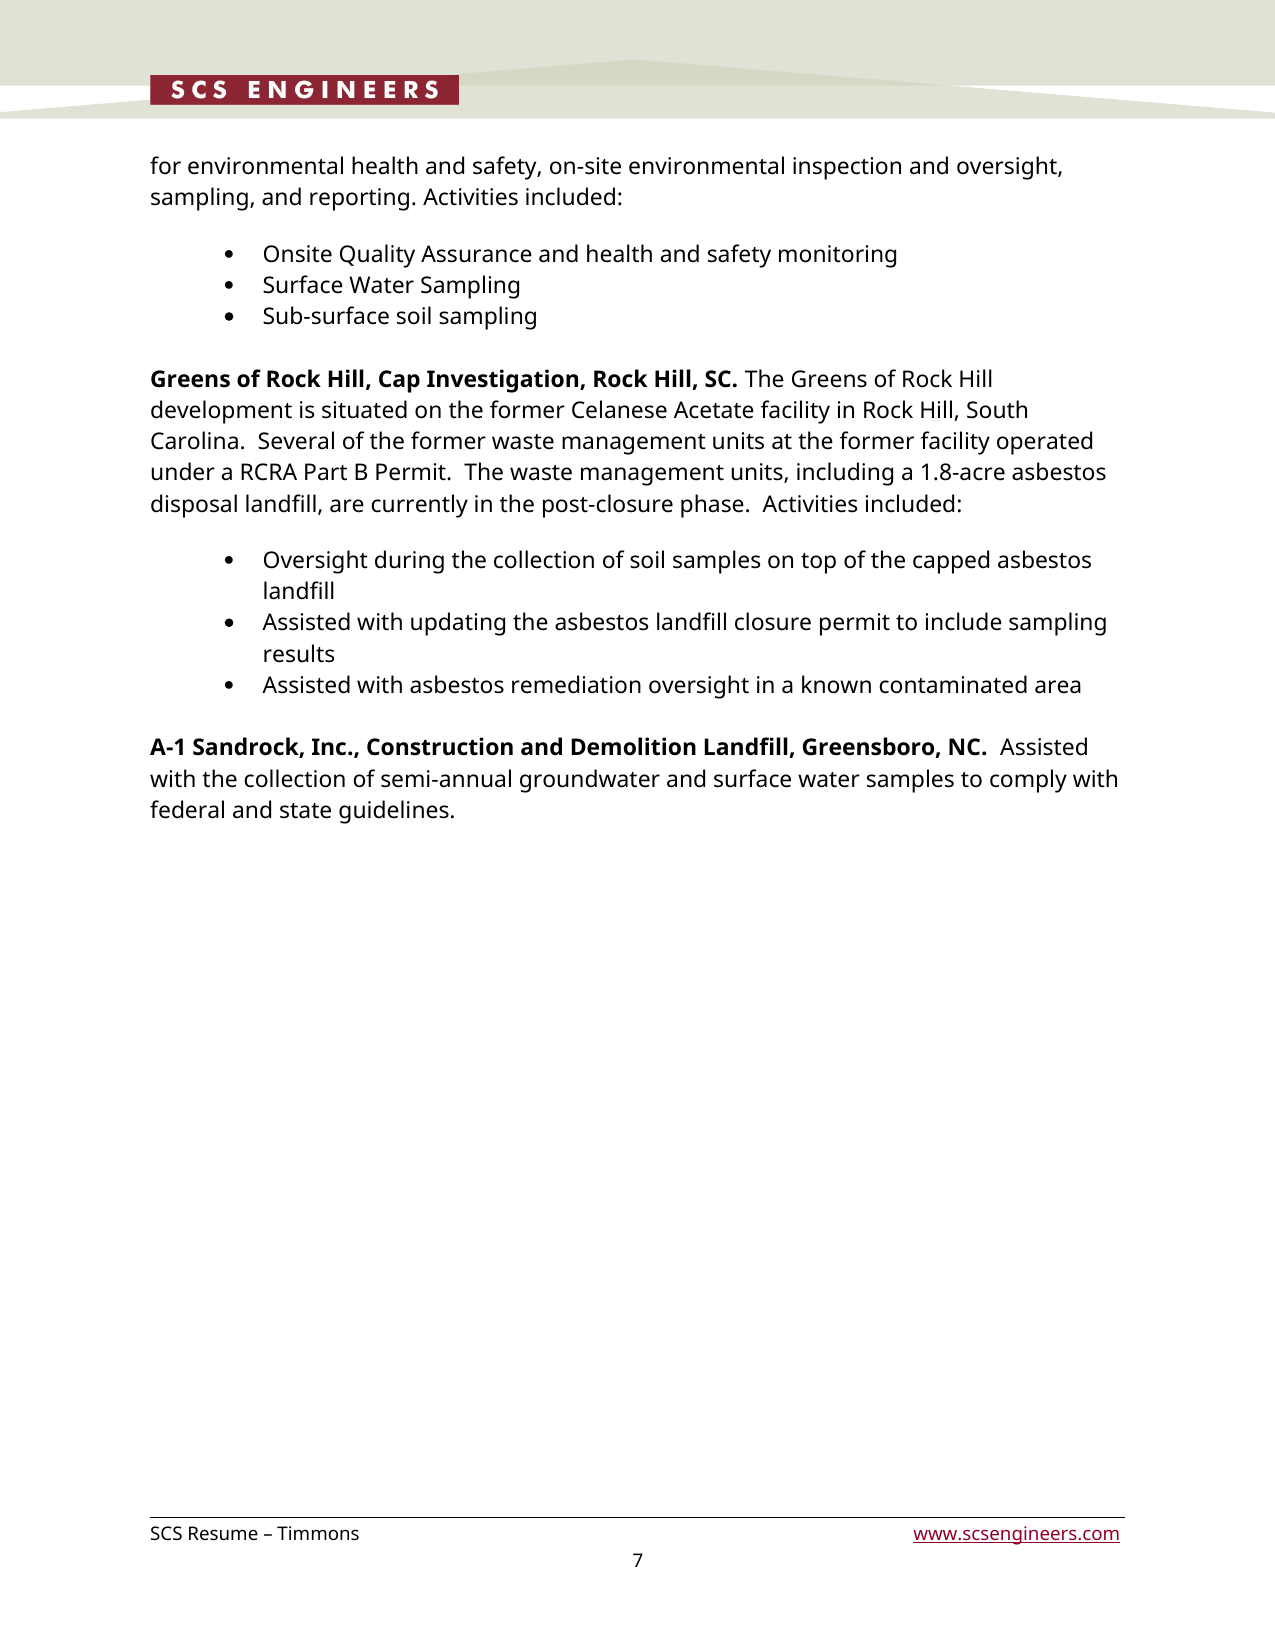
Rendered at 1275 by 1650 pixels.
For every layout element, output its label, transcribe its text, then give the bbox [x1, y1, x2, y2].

text Surface Water Sampling [225, 269, 1125, 300]
text Onsite Quality Assurance and health and safety monitoring [225, 237, 1125, 269]
text Assisted with updating the asbestos landfill closure permit to include sampling results [225, 606, 1125, 669]
text Greens of Rock Hill, Cap Investigation, Rock Hill, SC. The Greens of Rock Hill development is situated on the former Celanese Acetate facility in Rock Hill, South Carolina. Several of the former waste management units at the former facility operated under a RCRA Part B Permit. The waste management units, including a 1.8-acre asbestos disposal landfill, are currently in the post-closure phase. Activities included: [150, 362, 1125, 519]
picture [150, 75, 459, 105]
text A-1 Sandrock, Inc., Construction and Demolition Landfill, Greensboro, NC. Assisted with the collection of semi-annual groundwater and surface water samples to comply with federal and state guidelines. [150, 731, 1125, 825]
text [150, 150, 1125, 212]
text Sub-surface soil sampling [225, 300, 1125, 331]
text Assisted with asbestos remediation oversight in a known contaminated area [225, 669, 1125, 700]
text Oversight during the collection of soil samples on top of the capped asbestos landfill [225, 544, 1125, 606]
